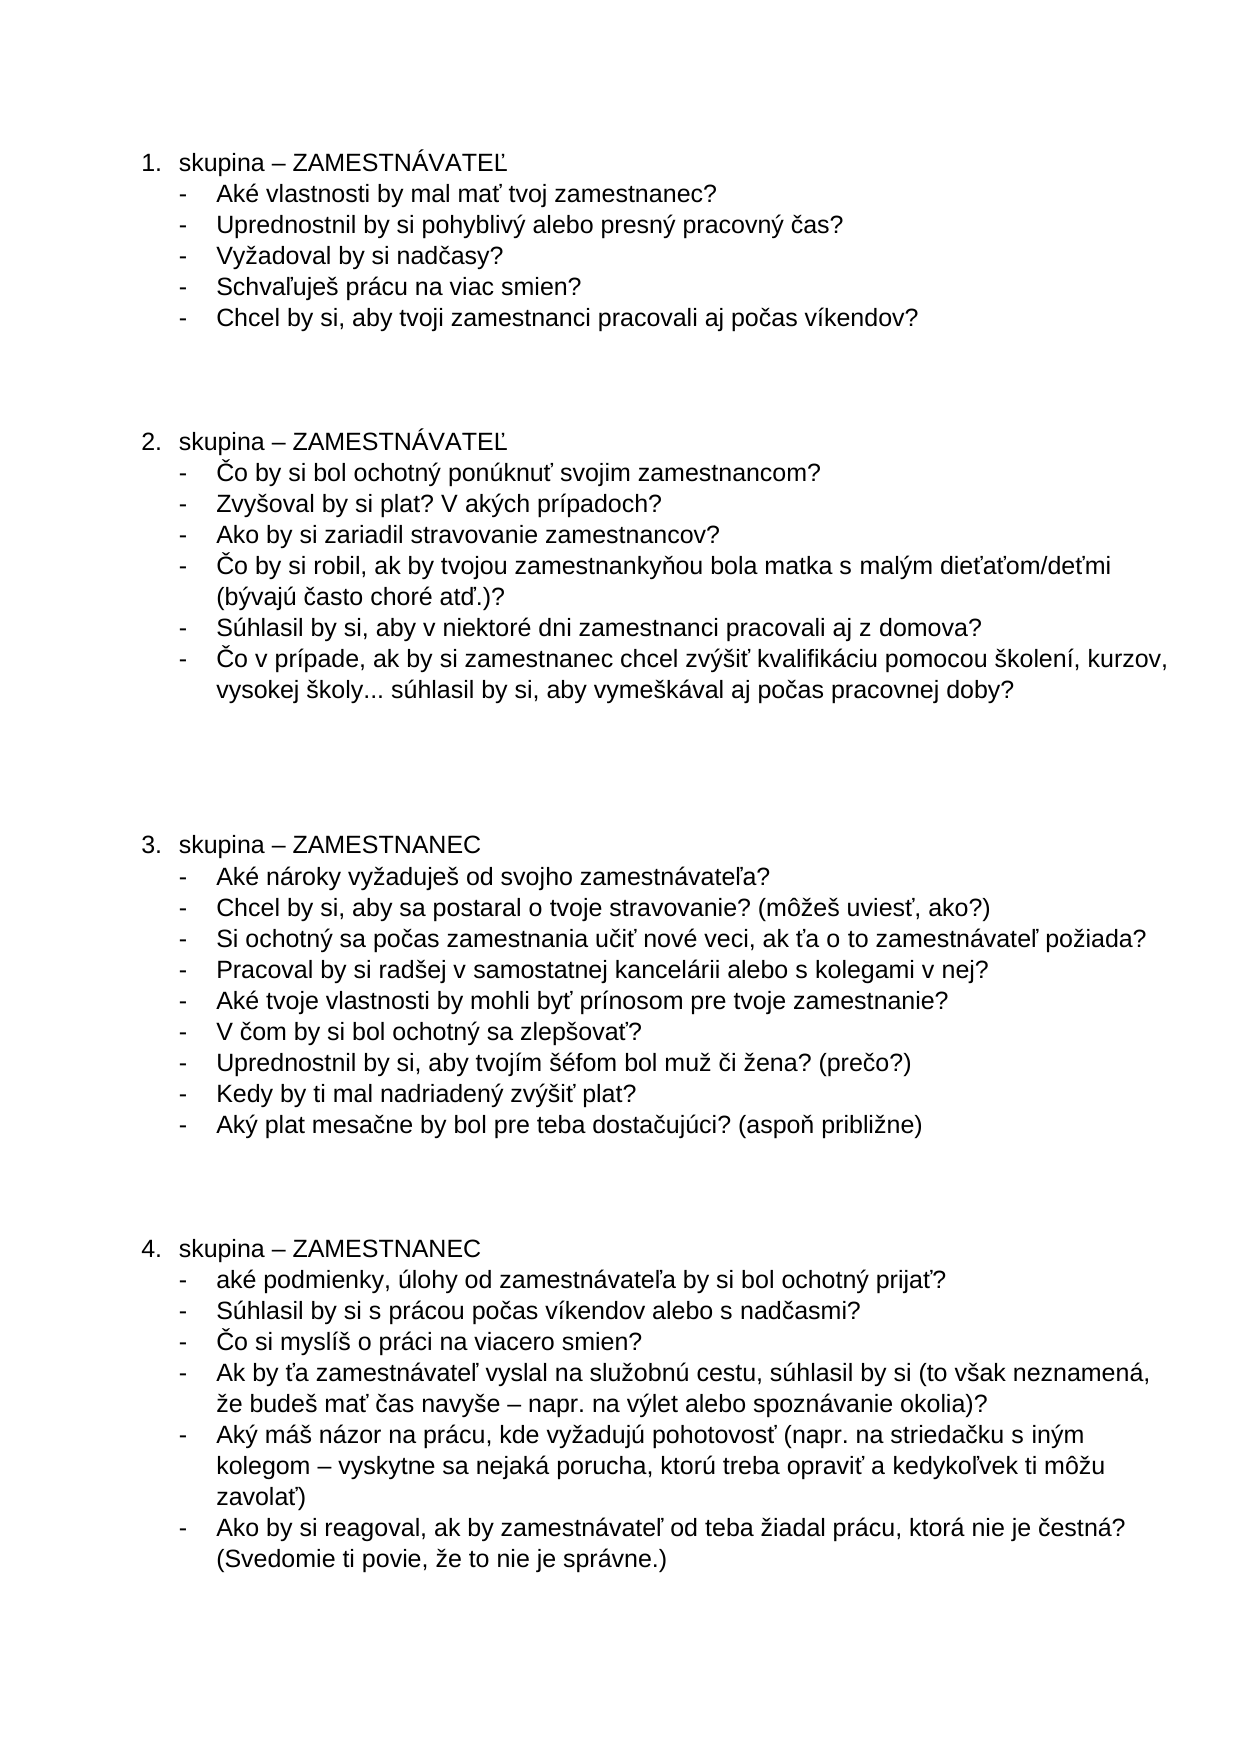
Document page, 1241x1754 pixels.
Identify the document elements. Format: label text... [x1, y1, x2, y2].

list Aký máš názor na prácu, kde vyžadujú pohotovosť (napr. na striedačku s iným kolegom – vyskytne sa nejaká porucha, ktorú treba opraviť a kedykoľvek ti môžu zavolať) [178, 1420, 1181, 1511]
list Aké nároky vyžaduješ od svojho zamestnávateľa? [178, 862, 1181, 890]
list skupina – ZAMESTNÁVATEĽ [141, 427, 1181, 456]
list Uprednostnil by si pohyblivý alebo presný pracovný čas? [178, 210, 1181, 238]
list Pracoval by si radšej v samostatnej kancelárii alebo s kolegami v nej? [178, 955, 1181, 983]
list Vyžadoval by si nadčasy? [178, 241, 1181, 269]
list Čo v prípade, ak by si zamestnanec chcel zvýšiť kvalifikáciu pomocou školení, kurzov, vysokej školy... súhlasil by si, aby vymeškával aj počas pracovnej doby? [178, 644, 1181, 704]
list Čo si myslíš o práci na viacero smien? [178, 1327, 1181, 1356]
list Uprednostnil by si, aby tvojím šéfom bol muž či žena? (prečo?) [178, 1048, 1181, 1077]
list Chcel by si, aby sa postaral o tvoje stravovanie? (môžeš uviesť, ako?) [178, 893, 1181, 921]
list aké podmienky, úlohy od zamestnávateľa by si bol ochotný prijať? [178, 1265, 1181, 1294]
list Čo by si robil, ak by tvojou zamestnankyňou bola matka s malým dieťaťom/deťmi (bývajú často choré atď.)? [178, 551, 1181, 611]
list Schvaľuješ prácu na viac smien? [178, 272, 1181, 301]
list Aké tvoje vlastnosti by mohli byť prínosom pre tvoje zamestnanie? [178, 986, 1181, 1014]
list Súhlasil by si s prácou počas víkendov alebo s nadčasmi? [178, 1296, 1181, 1325]
list Ako by si zariadil stravovanie zamestnancov? [178, 520, 1181, 549]
list Si ochotný sa počas zamestnania učiť nové veci, ak ťa o to zamestnávateľ požiada? [178, 924, 1181, 952]
list V čom by si bol ochotný sa zlepšovať? [178, 1017, 1181, 1046]
list Chcel by si, aby tvoji zamestnanci pracovali aj počas víkendov? [178, 303, 1181, 332]
list skupina – ZAMESTNANEC [141, 831, 1181, 859]
list Súhlasil by si, aby v niektoré dni zamestnanci pracovali aj z domova? [178, 613, 1181, 642]
list Zvyšoval by si plat? V akých prípadoch? [178, 489, 1181, 518]
list Ako by si reagoval, ak by zamestnávateľ od teba žiadal prácu, ktorá nie je čestná? (Svedomie ti povie, že to nie je správne.) [178, 1513, 1181, 1573]
list Čo by si bol ochotný ponúknuť svojim zamestnancom? [178, 458, 1181, 487]
list Aké vlastnosti by mal mať tvoj zamestnanec? [178, 179, 1181, 207]
list skupina – ZAMESTNÁVATEĽ [141, 148, 1181, 176]
list skupina – ZAMESTNANEC [141, 1234, 1181, 1263]
list Kedy by ti mal nadriadený zvýšiť plat? [178, 1079, 1181, 1108]
list Aký plat mesačne by bol pre teba dostačujúci? (aspoň približne) [178, 1110, 1181, 1139]
list Ak by ťa zamestnávateľ vyslal na služobnú cestu, súhlasil by si (to však neznamená, že budeš mať čas navyše – napr. na výlet alebo spoznávanie okolia)? [178, 1358, 1181, 1418]
